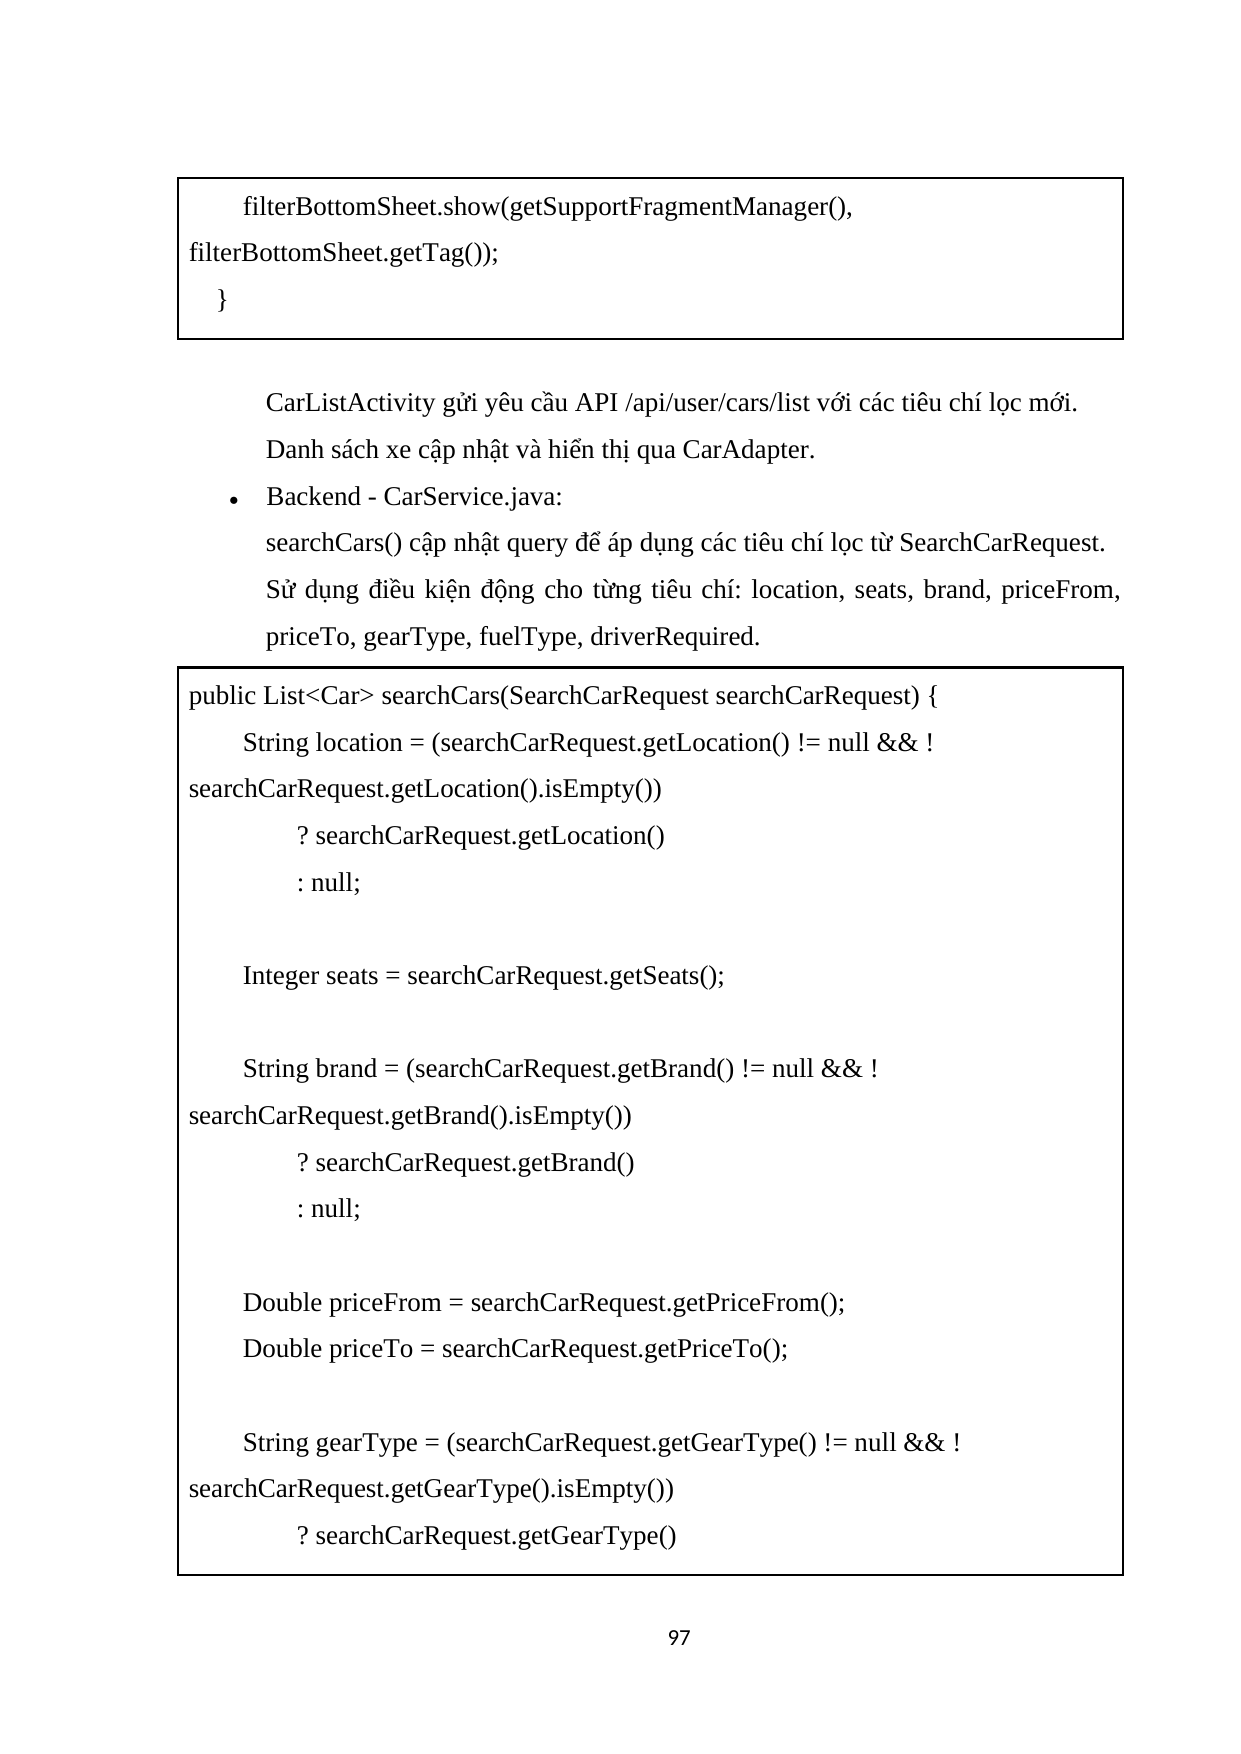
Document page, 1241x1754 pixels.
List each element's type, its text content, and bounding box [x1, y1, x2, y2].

text CarListActivity gửi yêu cầu API /api/user/cars/list với các tiêu chí lọc mới. [266, 386, 1122, 418]
text Danh sách xe cập nhật và hiển thị qua CarAdapter. [266, 433, 1122, 464]
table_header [179, 179, 1122, 338]
text searchCars() cập nhật query để áp dụng các tiêu chí lọc từ SearchCarRequest. [266, 526, 1122, 558]
text Sử dụng điều kiện động cho từng tiêu chí: location, seats, brand, priceFrom, priceTo, gearType, fuelType, driverRequired. [266, 573, 1122, 651]
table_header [179, 669, 1122, 1574]
list Backend - CarService.java: [229, 480, 1122, 511]
